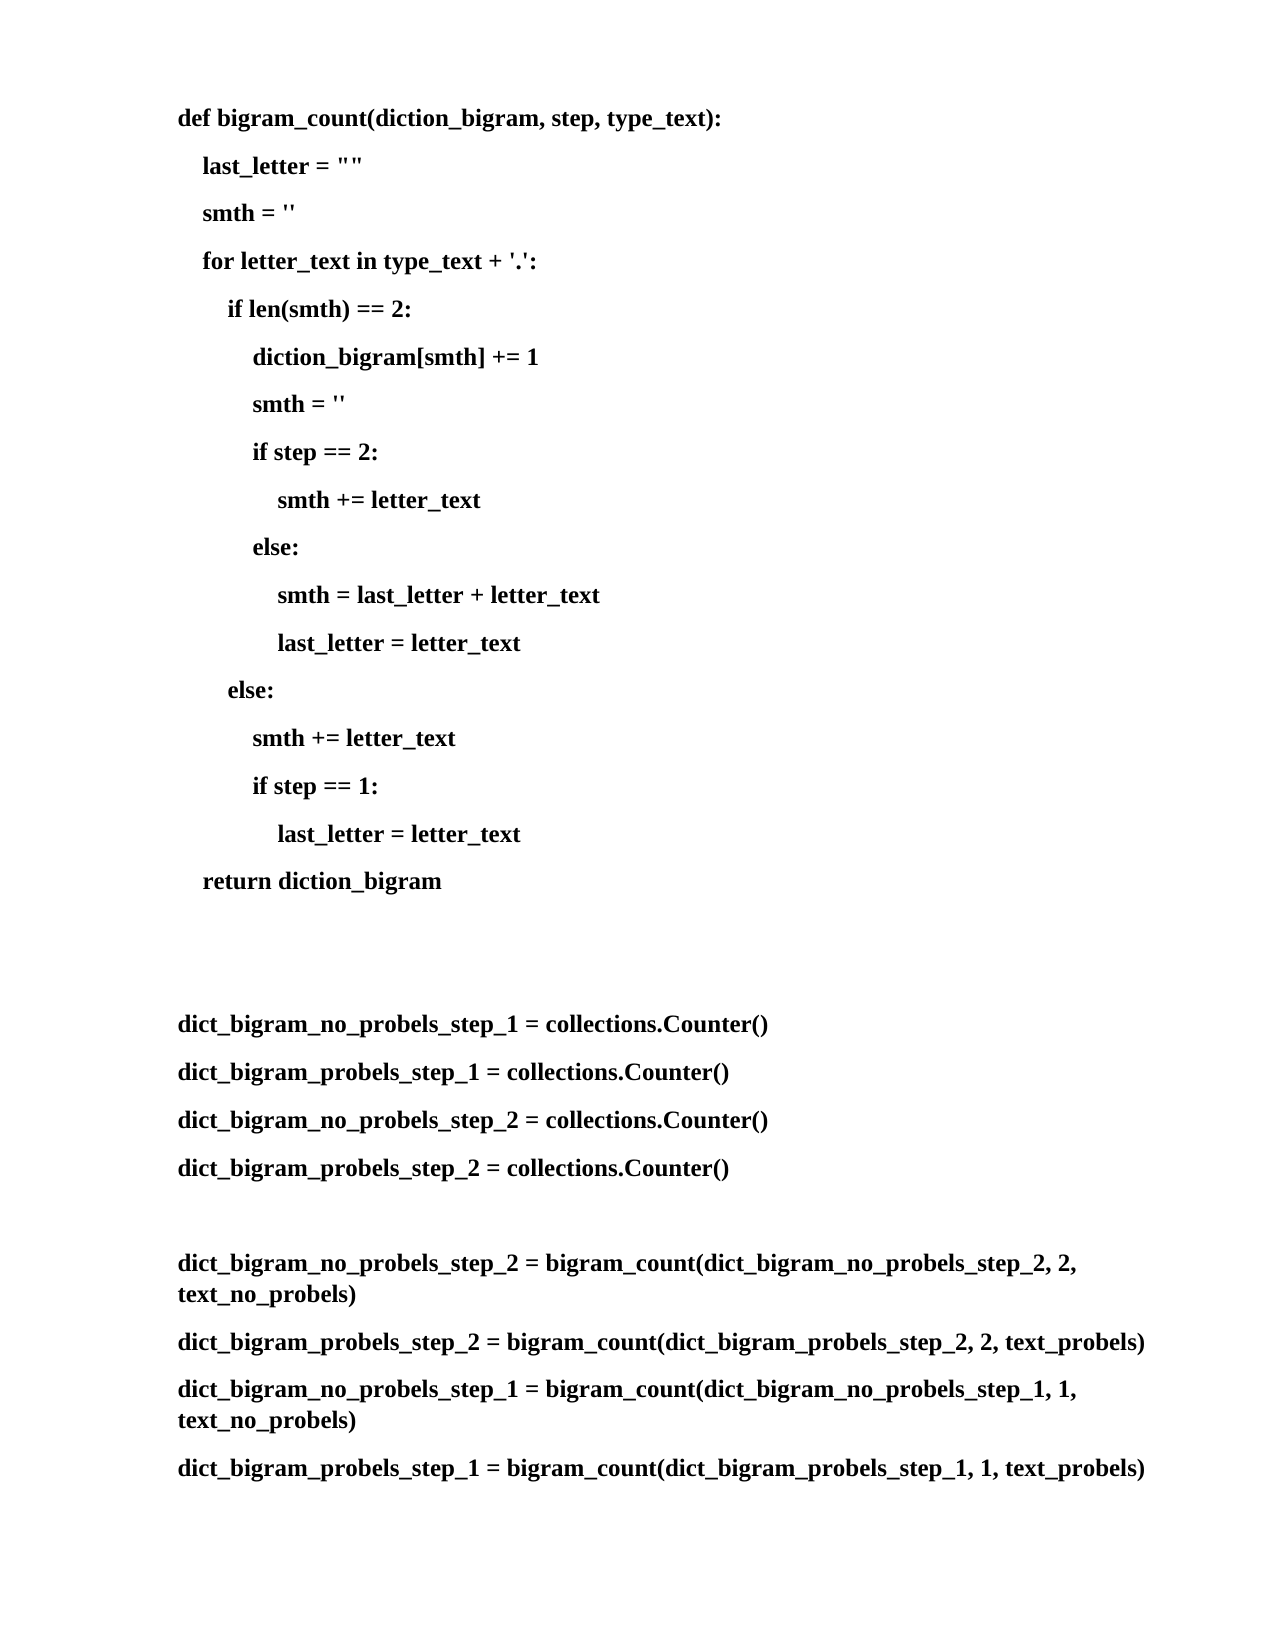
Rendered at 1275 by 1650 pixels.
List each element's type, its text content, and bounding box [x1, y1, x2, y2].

text smth += letter_text [177, 723, 1186, 752]
text return diction_bigram [177, 866, 1186, 895]
text dict_bigram_probels_step_2 = bigram_count(dict_bigram_probels_step_2, 2, text_probels) [177, 1327, 1186, 1356]
text last_letter = letter_text [177, 628, 1186, 657]
text dict_bigram_no_probels_step_2 = collections.Counter() [177, 1105, 1186, 1134]
text smth += letter_text [177, 485, 1186, 513]
text def bigram_count(diction_bigram, step, type_text): [177, 103, 1186, 132]
text smth = last_letter + letter_text [177, 580, 1186, 609]
text diction_bigram[smth] += 1 [177, 342, 1186, 370]
text dict_bigram_no_probels_step_2 = bigram_count(dict_bigram_no_probels_step_2, 2, text_no_probels) [177, 1248, 1186, 1308]
text dict_bigram_no_probels_step_1 = collections.Counter() [177, 1009, 1186, 1038]
text dict_bigram_probels_step_1 = bigram_count(dict_bigram_probels_step_1, 1, text_probels) [177, 1453, 1186, 1482]
text dict_bigram_probels_step_2 = collections.Counter() [177, 1153, 1186, 1181]
text if len(smth) == 2: [177, 294, 1186, 323]
text last_letter = "" [177, 151, 1186, 179]
text dict_bigram_no_probels_step_1 = bigram_count(dict_bigram_no_probels_step_1, 1, text_no_probels) [177, 1374, 1186, 1434]
text if step == 1: [177, 771, 1186, 800]
text last_letter = letter_text [177, 819, 1186, 847]
text dict_bigram_probels_step_1 = collections.Counter() [177, 1057, 1186, 1086]
text else: [177, 676, 1186, 704]
text smth = '' [177, 389, 1186, 418]
text for letter_text in type_text + '.': [177, 246, 1186, 275]
text smth = '' [177, 198, 1186, 227]
text else: [177, 532, 1186, 561]
text if step == 2: [177, 437, 1186, 466]
